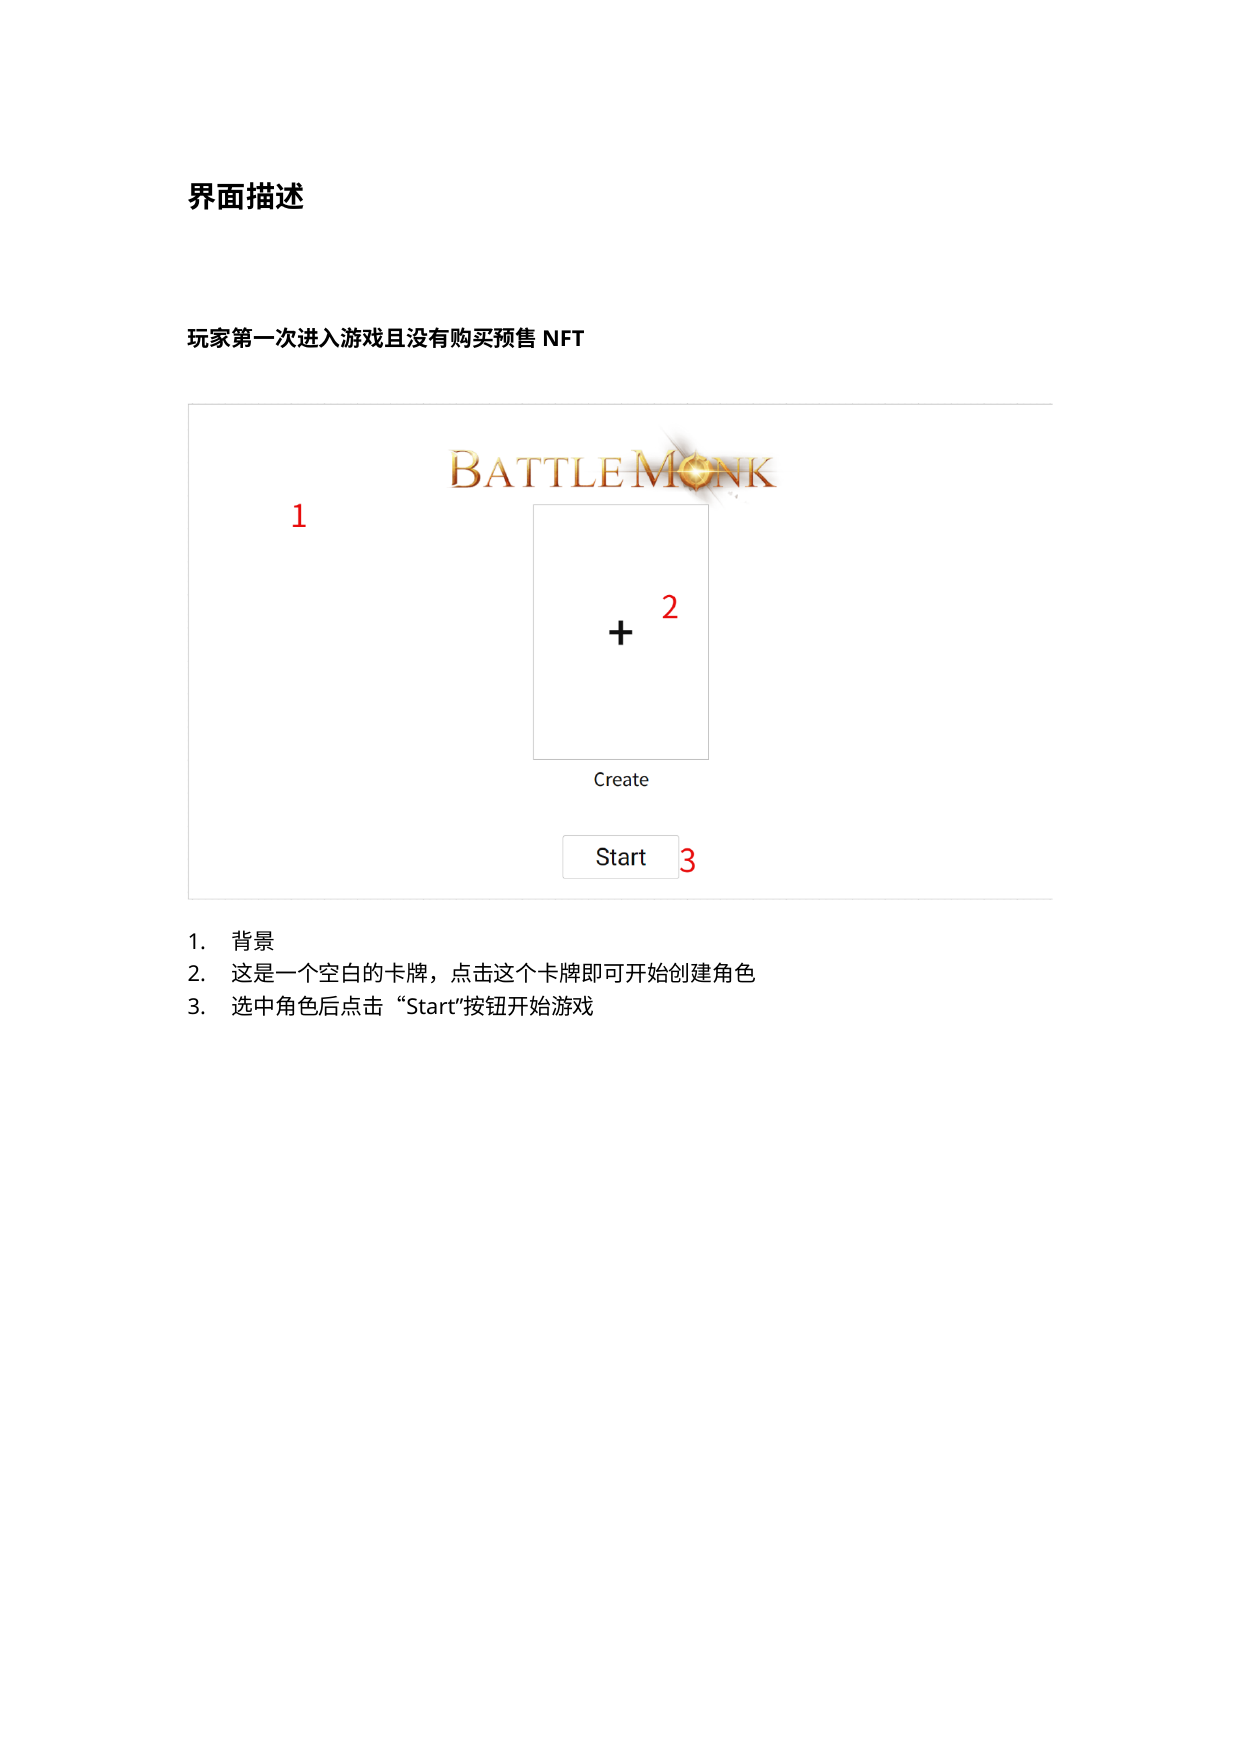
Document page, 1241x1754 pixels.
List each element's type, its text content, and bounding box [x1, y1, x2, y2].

list 选中角色后点击“Start”按钮开始游戏 [187, 989, 1053, 1021]
list 这是一个空白的卡牌，点击这个卡牌即可开始创建角色 [187, 956, 1053, 989]
list 背景 [187, 924, 1053, 956]
picture [187, 403, 1053, 900]
subtitle 界面描述 [187, 162, 1053, 227]
subtitle 玩家第一次进入游戏且没有购买预售NFT [187, 321, 1053, 353]
